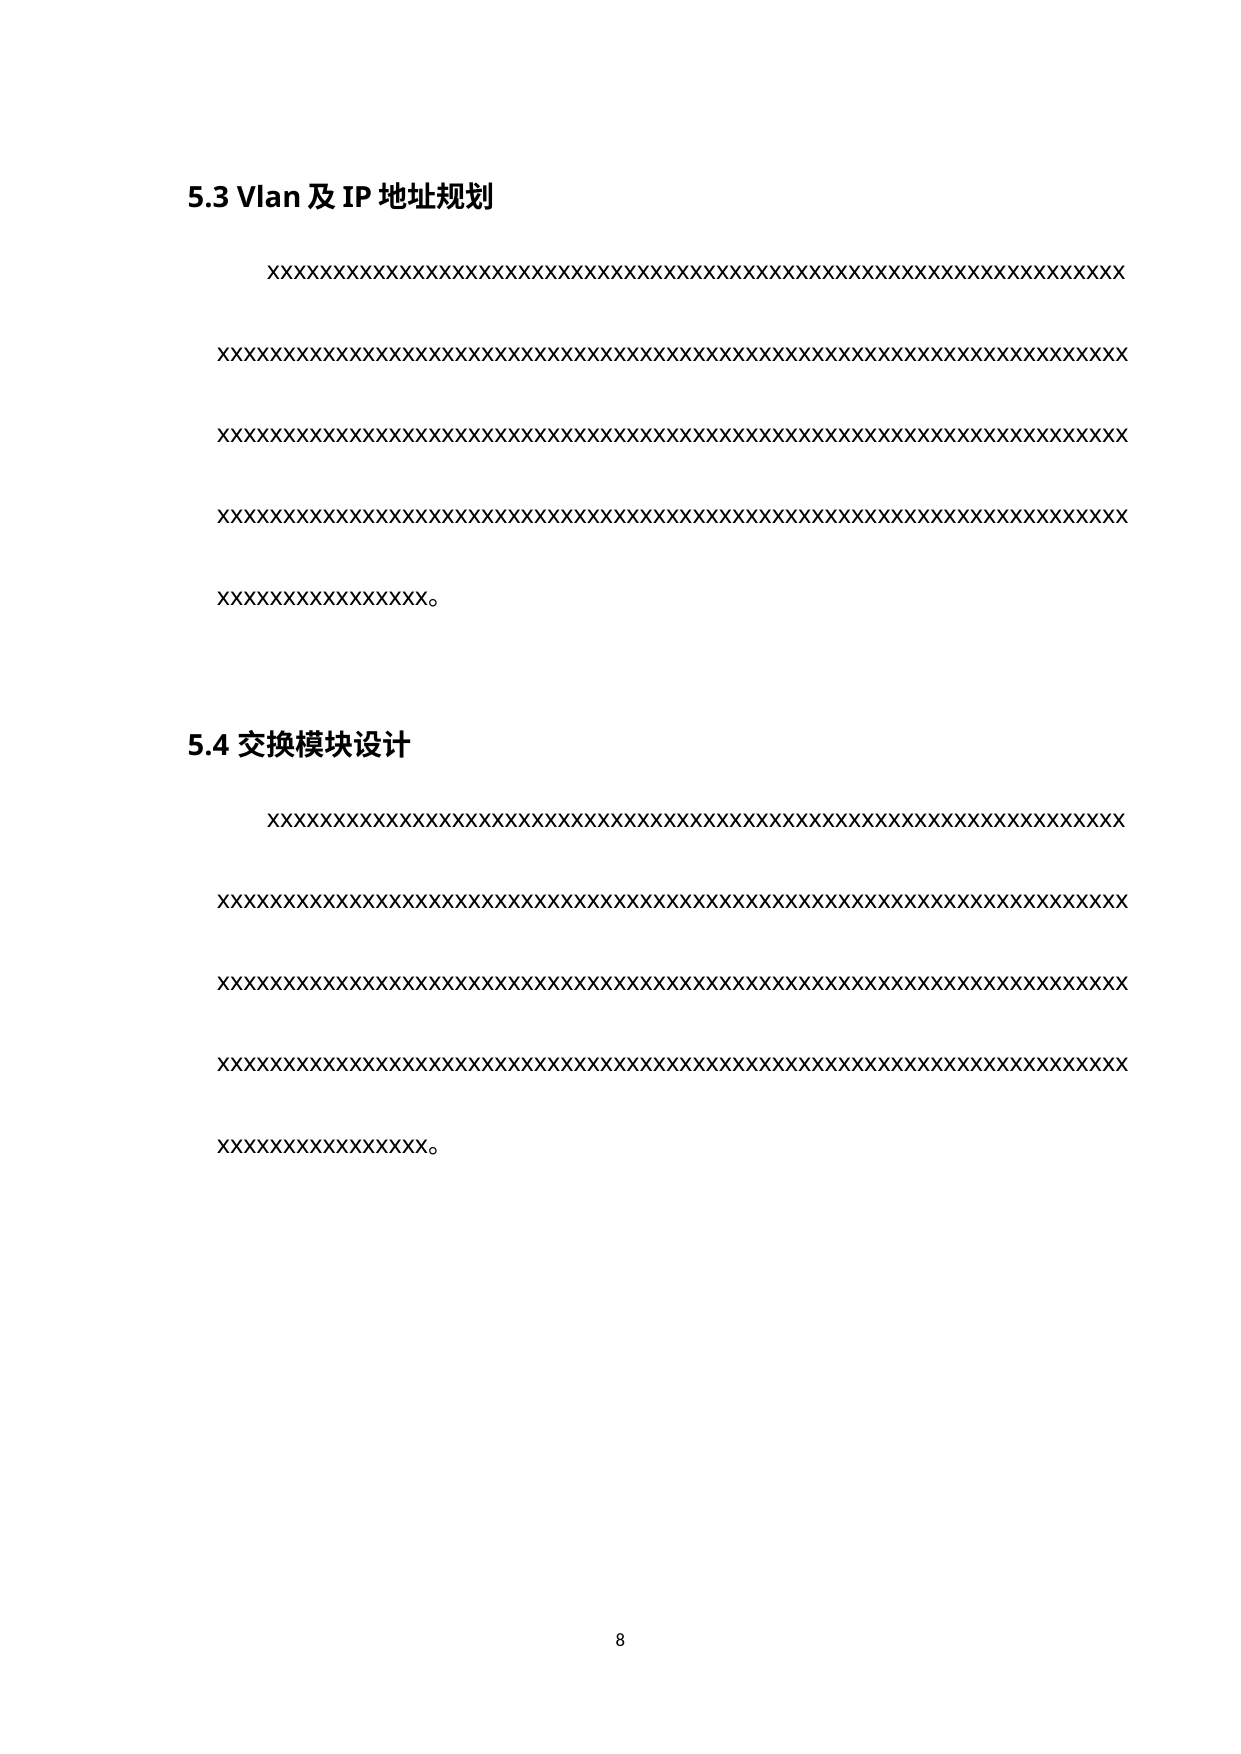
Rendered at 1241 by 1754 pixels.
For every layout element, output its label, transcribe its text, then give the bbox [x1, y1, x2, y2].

subtitle 5.3 Vlan及IP地址规划 [187, 162, 1053, 227]
subtitle 5.4 交换模块设计 [187, 710, 1053, 775]
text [217, 237, 1130, 627]
